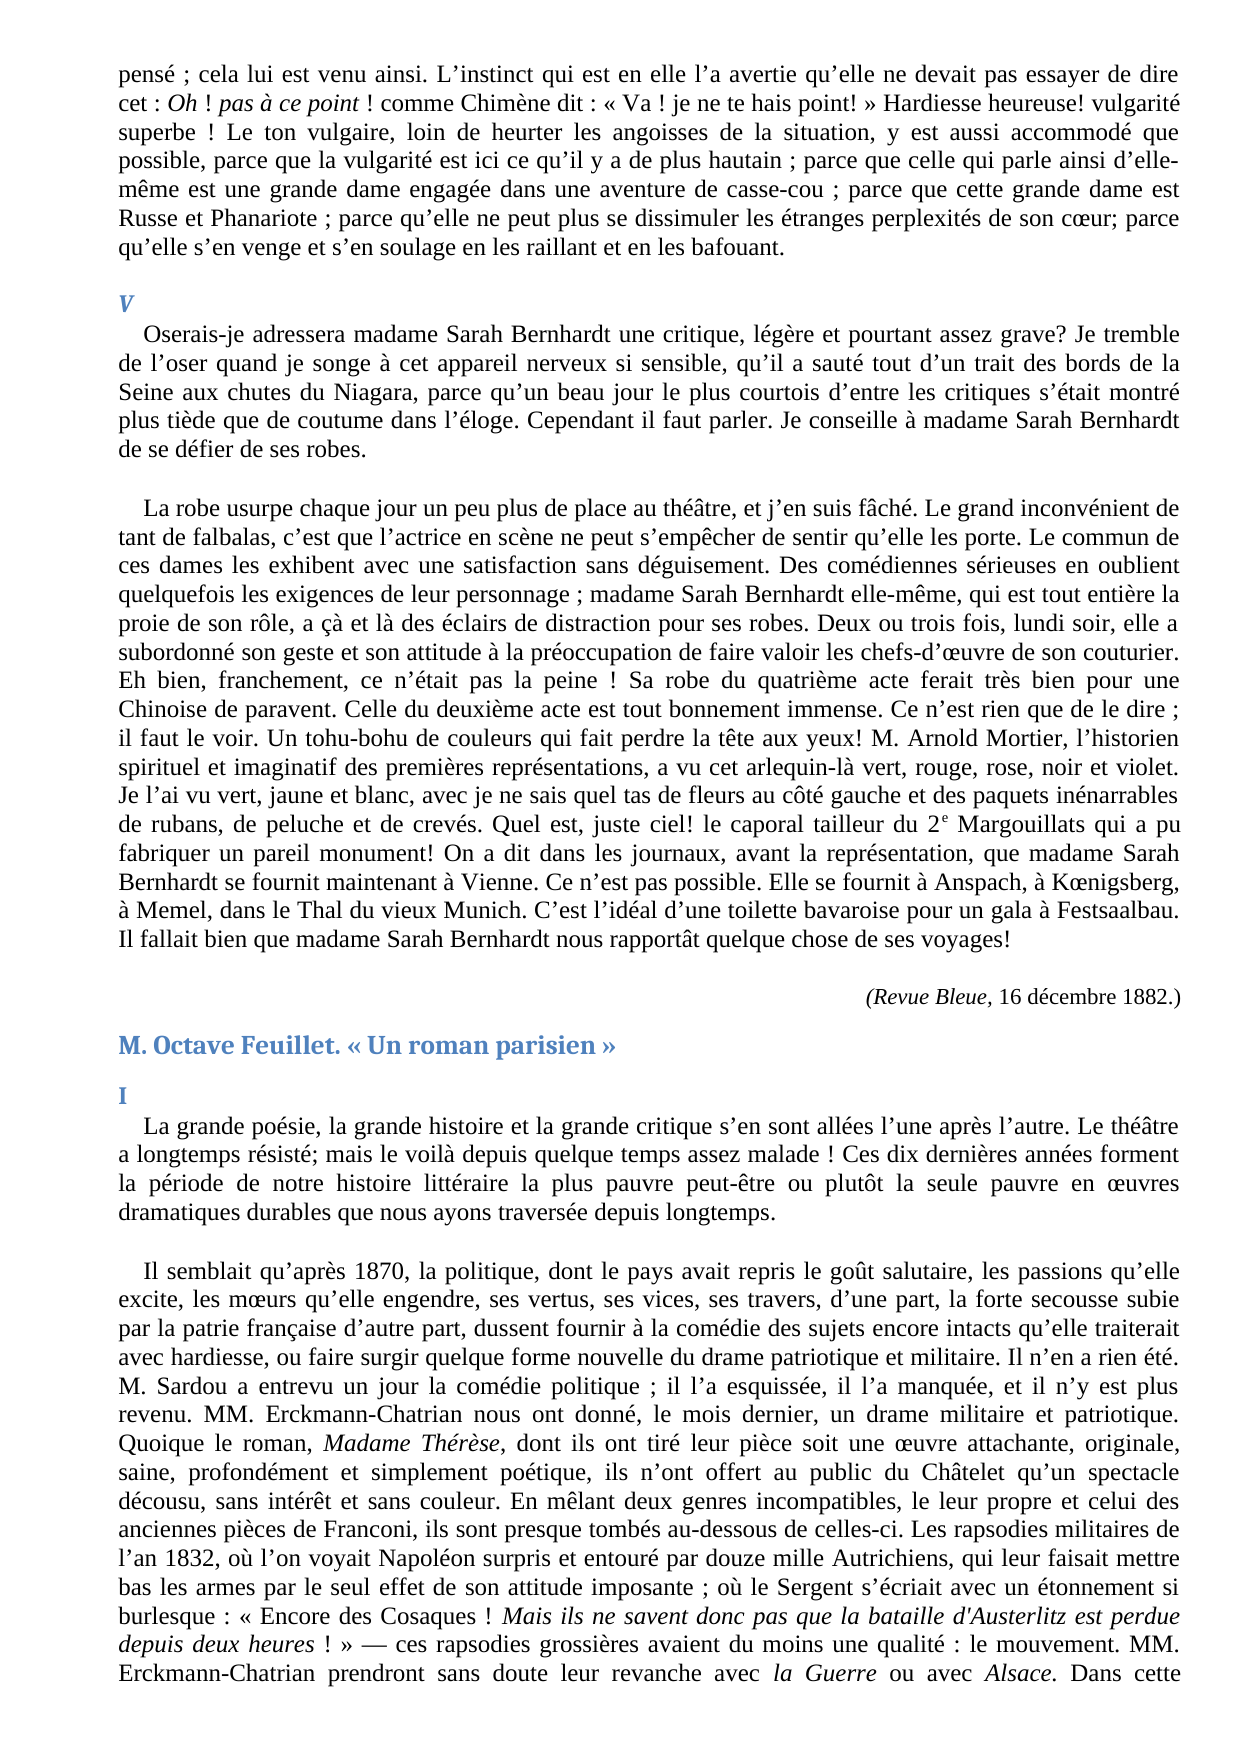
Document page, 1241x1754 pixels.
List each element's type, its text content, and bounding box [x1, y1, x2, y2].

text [118, 1256, 1181, 1687]
text La grande poésie, la grande histoire et la grande critique s’en sont allées l’une après l’autre. Le théâtre a longtemps résisté; mais le voilà depuis quelque temps assez malade ! Ces dix dernières années forment la période de notre histoire littéraire la plus pauvre peut-être ou plutôt la seule pauvre en œuvres dramatiques durables que nous ayons traversée depuis longtemps. [118, 1111, 1181, 1226]
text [118, 59, 1181, 260]
subtitle I [118, 1082, 1181, 1111]
text La robe usurpe chaque jour un peu plus de place au théâtre, et j’en suis fâché. Le grand inconvénient de tant de falbalas, c’est que l’actrice en scène ne peut s’empêcher de sentir qu’elle les porte. Le commun de ces dames les exhibent avec une satisfaction sans déguisement. Des comédiennes sérieuses en oublient quelquefois les exigences de leur personnage ; madame Sarah Bernhardt elle-même, qui est tout entière la proie de son rôle, a çà et là des éclairs de distraction pour ses robes. Deux ou trois fois, lundi soir, elle a subordonné son geste et son attitude à la préoccupation de faire valoir les chefs-d’œuvre de son couturier. Eh bien, franchement, ce n’était pas la peine ! Sa robe du quatrième acte ferait très bien pour une Chinoise de paravent. Celle du deuxième acte est tout bonnement immense. Ce n’est rien que de le dire ; il faut le voir. Un tohu-bohu de couleurs qui fait perdre la tête aux yeux! M. Arnold Mortier, l’historien spirituel et imaginatif des premières représentations, a vu cet arlequin-là vert, rouge, rose, noir et violet. Je l’ai vu vert, jaune et blanc, avec je ne sais quel tas de fleurs au côté gauche et des paquets inénarrables de rubans, de peluche et de crevés. Quel est, juste ciel! le caporal tailleur du 2e Margouillats qui a pu fabriquer un pareil monument! On a dit dans les journaux, avant la représentation, que madame Sarah Bernhardt se fournit maintenant à Vienne. Ce n’est pas possible. Elle se fournit à Anspach, à Kœnigsberg, à Memel, dans le Thal du vieux Munich. C’est l’idéal d’une toilette bavaroise pour un gala à Festsaalbau. Il fallait bien que madame Sarah Bernhardt nous rapportât quelque chose de ses voyages! [118, 493, 1181, 953]
text Oserais-je adressera madame Sarah Bernhardt une critique, légère et pourtant assez grave? Je tremble de l’oser quand je songe à cet appareil nerveux si sensible, qu’il a sauté tout d’un trait des bords de la Seine aux chutes du Niagara, parce qu’un beau jour le plus courtois d’entre les critiques s’était montré plus tiède que de coutume dans l’éloge. Cependant il faut parler. Je conseille à madame Sarah Bernhardt de se défier de ses robes. [118, 319, 1181, 463]
text (Revue Bleue, 16 décembre 1882.) [118, 983, 1181, 1009]
subtitle V [118, 290, 1181, 319]
subtitle M. Octave Feuillet. « Un roman parisien » [118, 1030, 1181, 1061]
